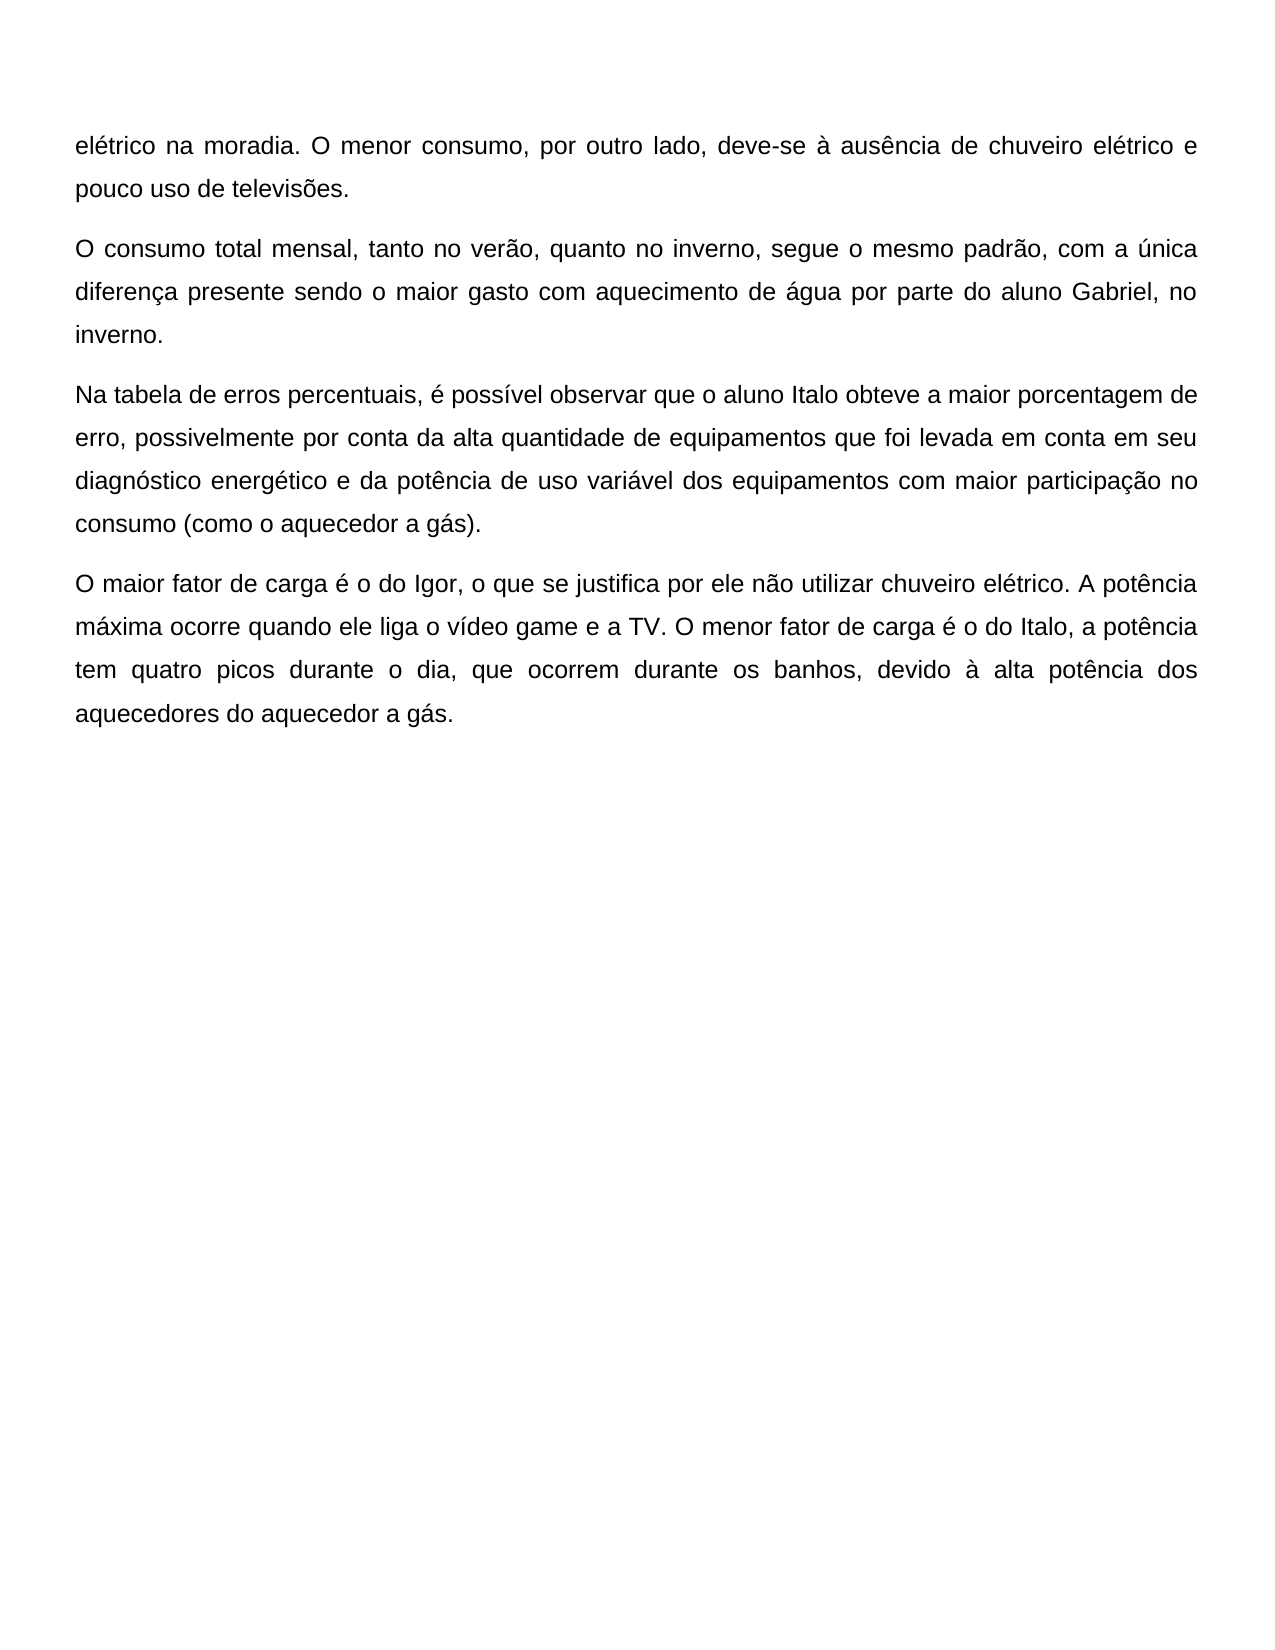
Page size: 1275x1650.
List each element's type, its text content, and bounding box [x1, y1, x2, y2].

text O consumo total mensal, tanto no verão, quanto no inverno, segue o mesmo padrão, com a única diferença presente sendo o maior gasto com aquecimento de água por parte do aluno Gabriel, no inverno. [75, 234, 1200, 349]
text O maior fator de carga é o do Igor, o que se justifica por ele não utilizar chuveiro elétrico. A potência máxima ocorre quando ele liga o vídeo game e a TV. O menor fator de carga é o do Italo, a potência tem quatro picos durante o dia, que ocorrem durante os banhos, devido à alta potência dos aquecedores do aquecedor a gás. [75, 569, 1200, 727]
text Na tabela de erros percentuais, é possível observar que o aluno Italo obteve a maior porcentagem de erro, possivelmente por conta da alta quantidade de equipamentos que foi levada em conta em seu diagnóstico energético e da potência de uso variável dos equipamentos com maior participação no consumo (como o aquecedor a gás). [75, 380, 1200, 538]
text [75, 131, 1200, 203]
